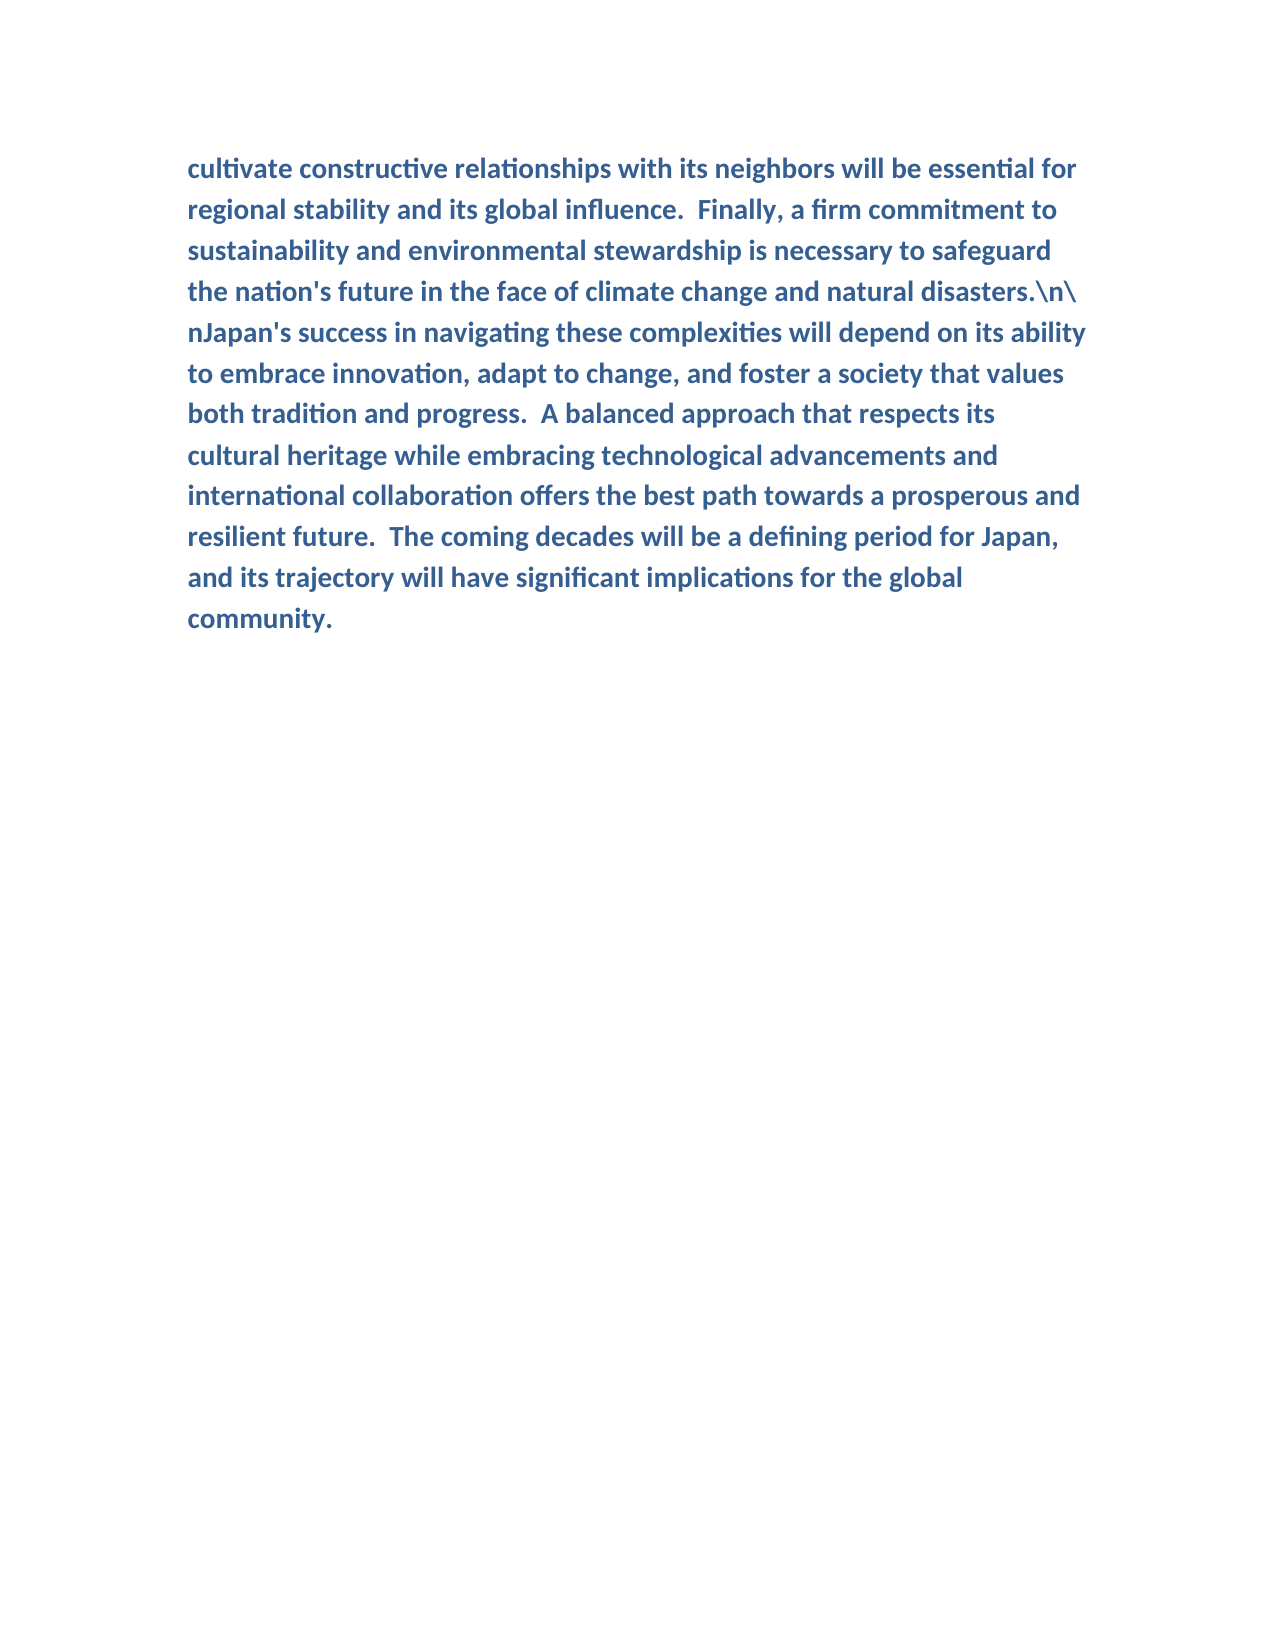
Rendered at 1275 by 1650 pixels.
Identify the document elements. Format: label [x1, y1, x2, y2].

subtitle [187, 150, 1087, 636]
